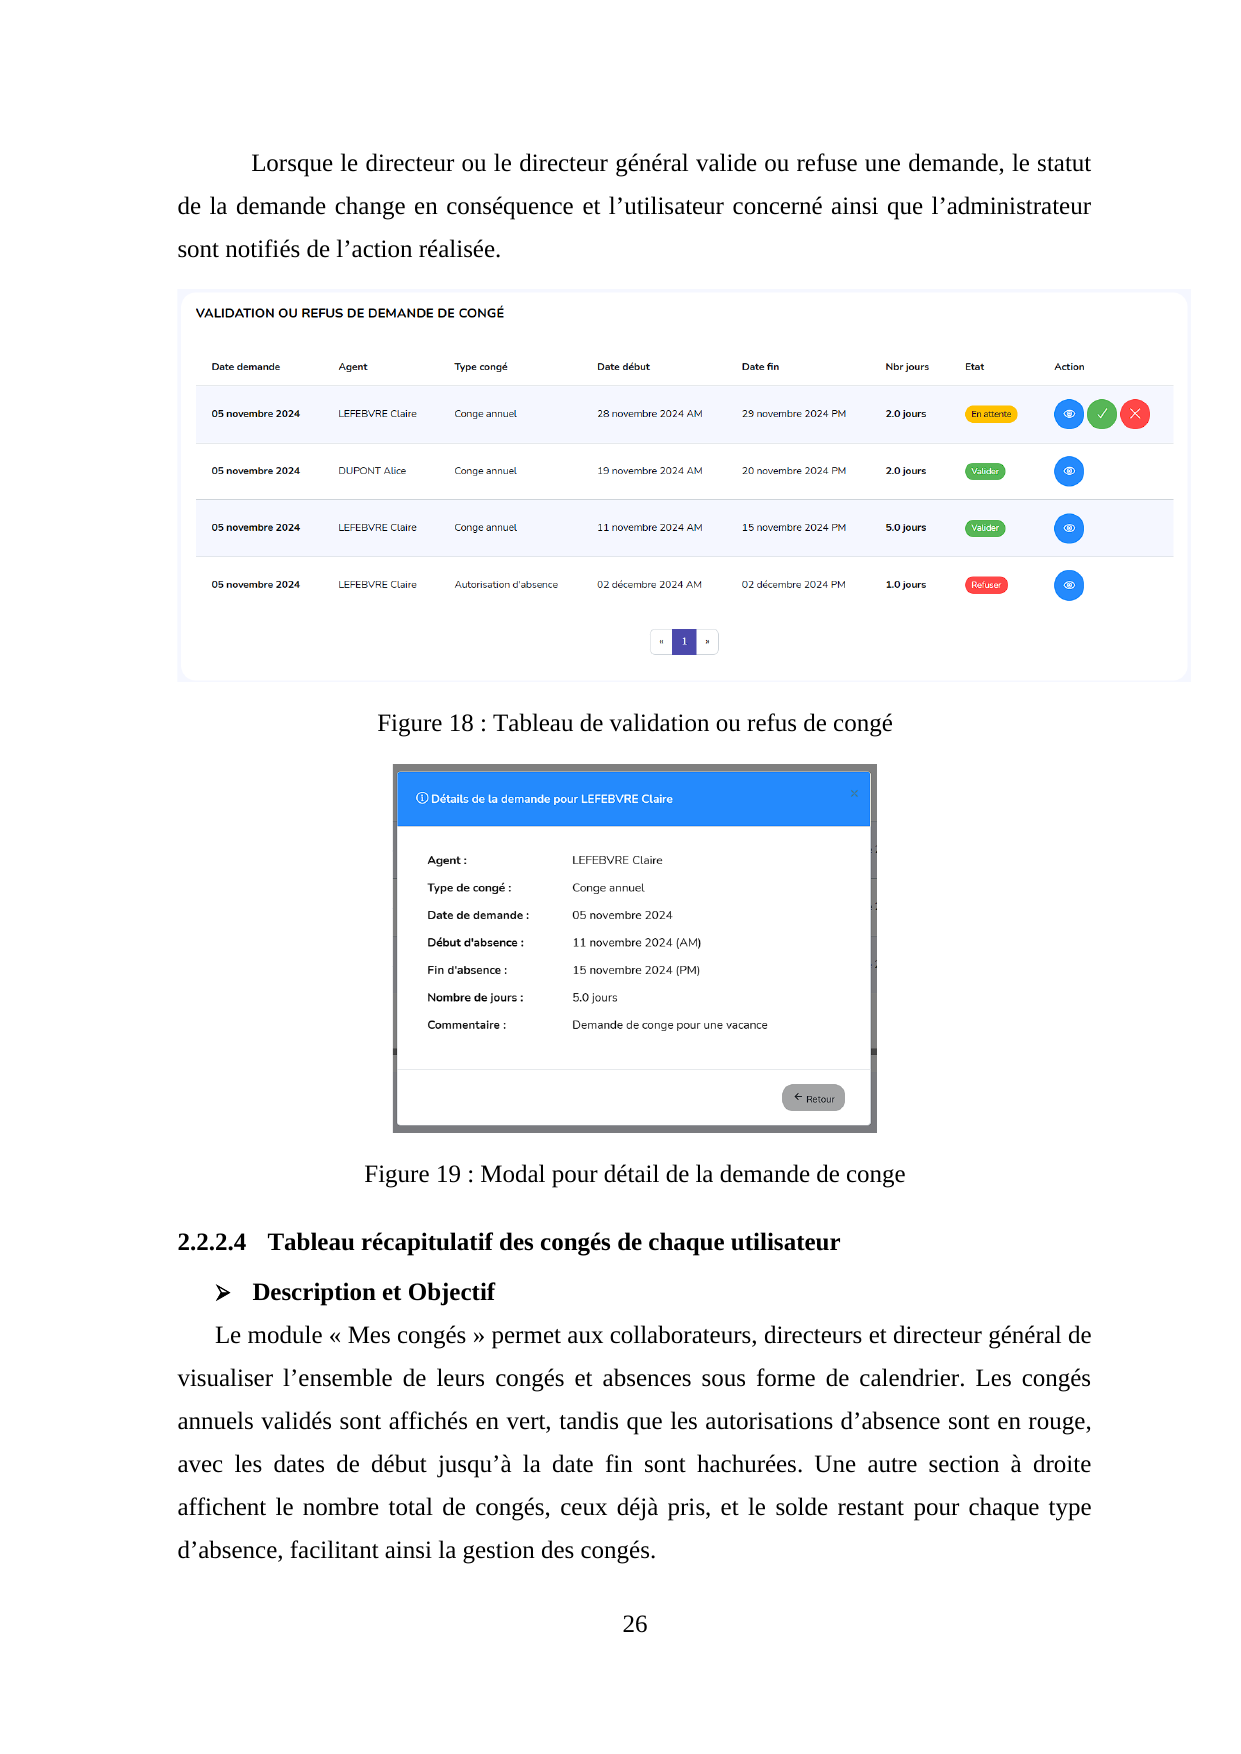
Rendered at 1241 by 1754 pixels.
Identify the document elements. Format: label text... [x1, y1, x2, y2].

text Figure 19 : Modal pour détail de la demande de conge [177, 1159, 1092, 1188]
text Le module « Mes congés » permet aux collaborateurs, directeurs et directeur général de visualiser l’ensemble de leurs congés et absences sous forme de calendrier. Les congés annuels validés sont affichés en vert, tandis que les autorisations d’absence sont en rouge, avec les dates de début jusqu’à la date fin sont hachurées. Une autre section à droite affichent le nombre total de congés, ceux déjà pris, et le solde restant pour chaque type d’absence, facilitant ainsi la gestion des congés. [177, 1320, 1092, 1564]
picture [177, 289, 1191, 682]
picture [392, 764, 877, 1133]
text Lorsque le directeur ou le directeur général valide ou refuse une demande, le statut de la demande change en conséquence et l’utilisateur concerné ainsi que l’administrateur sont notifiés de l’action réalisée. [177, 148, 1092, 263]
list Description et Objectif [215, 1277, 1092, 1306]
text Figure 18 : Tableau de validation ou refus de congé [177, 708, 1092, 737]
subtitle Tableau récapitulatif des congés de chaque utilisateur [177, 1227, 1092, 1256]
